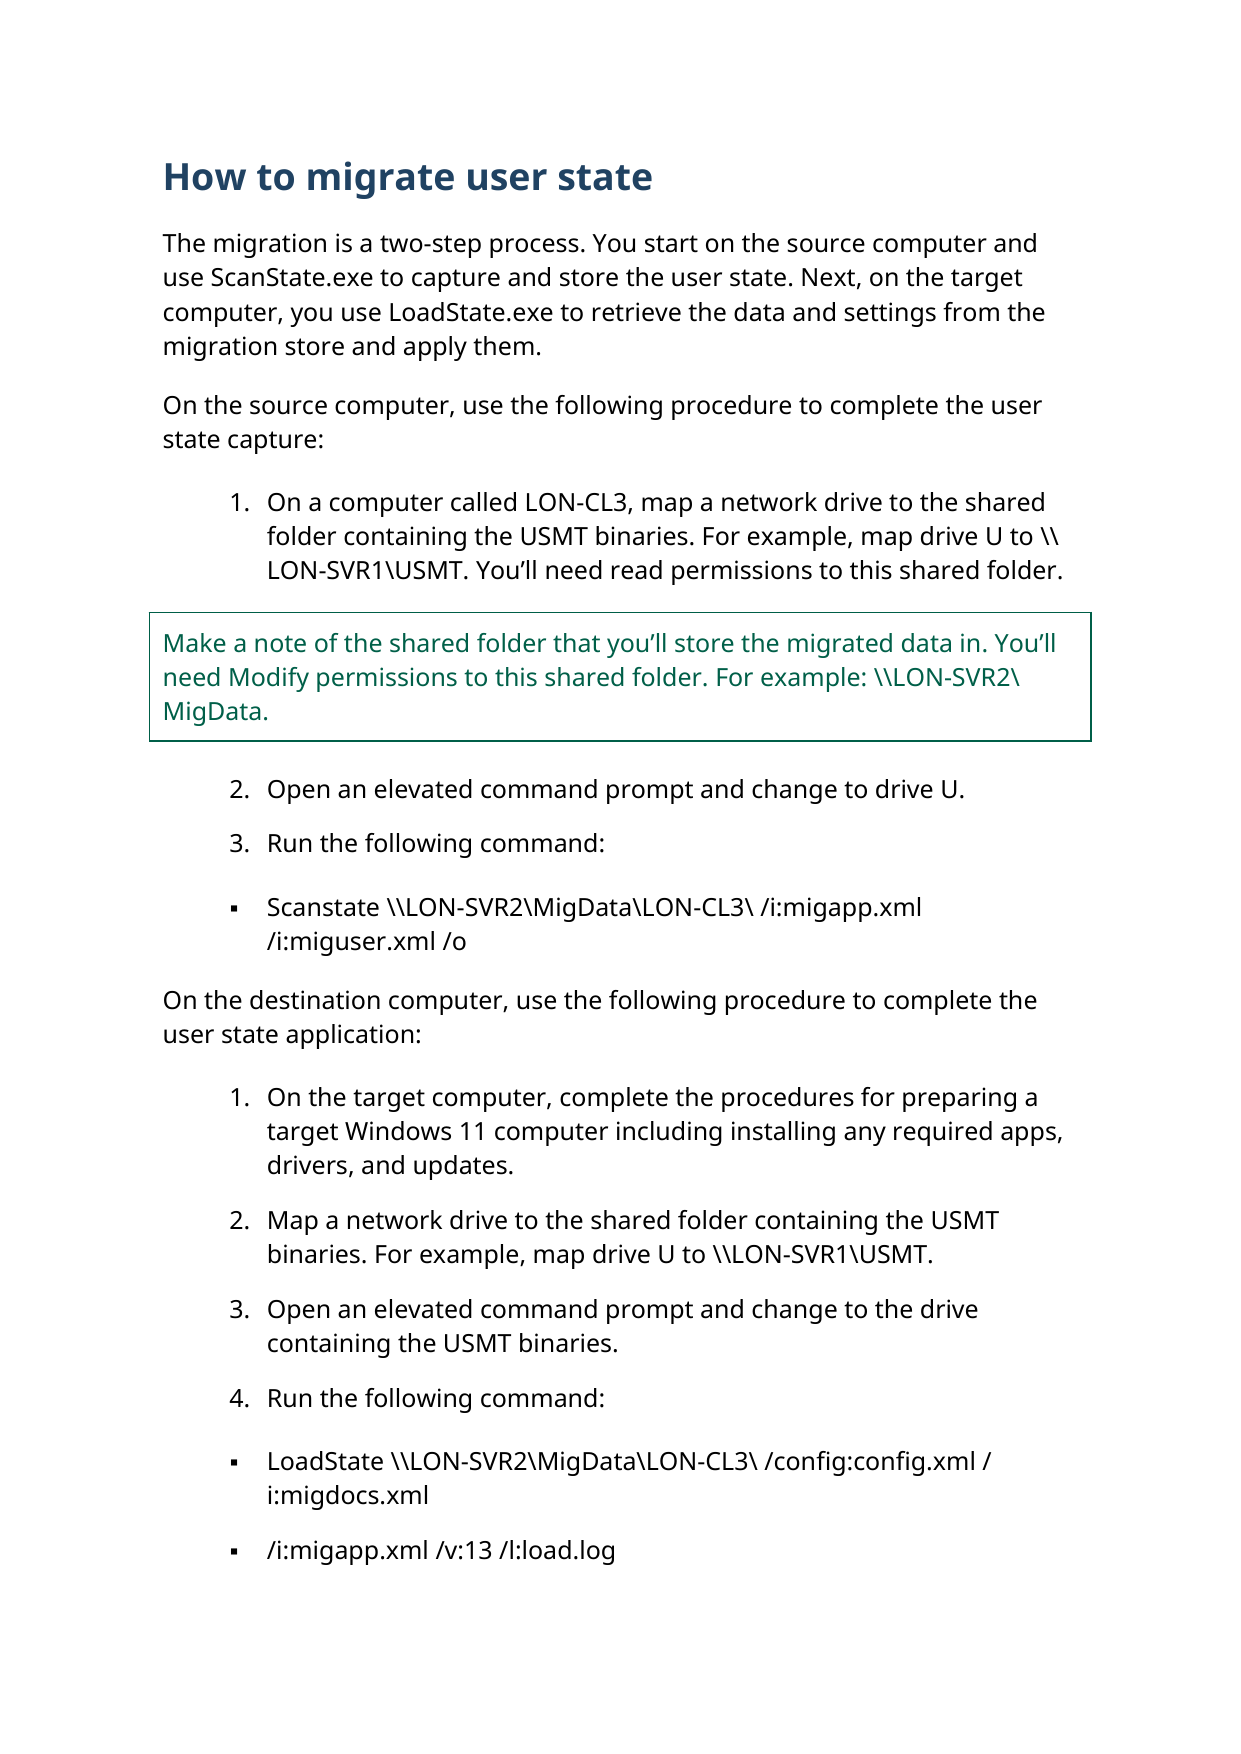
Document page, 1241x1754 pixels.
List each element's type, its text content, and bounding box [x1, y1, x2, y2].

list Open an elevated command prompt and change to the drive containing the USMT binaries. [229, 1292, 1078, 1360]
text The migration is a two-step process. You start on the source computer and use ScanState.exe to capture and store the user state. Next, on the target computer, you use LoadState.exe to retrieve the data and settings from the migration store and apply them. [162, 226, 1078, 362]
list Open an elevated command prompt and change to drive U. [229, 771, 1078, 805]
list Map a network drive to the shared folder containing the USMT binaries. For example, map drive U to \\LON-SVR1\USMT. [229, 1203, 1078, 1271]
text How to migrate user state [162, 150, 1078, 201]
list Run the following command: [229, 1381, 1078, 1415]
text On the source computer, use the following procedure to complete the user state capture: [162, 387, 1078, 455]
list On a computer called LON-CL3, map a network drive to the shared folder containing the USMT binaries. For example, map drive U to \\LON-SVR1\USMT. You’ll need read permissions to this shared folder. [229, 484, 1078, 587]
text Make a note of the shared folder that you’ll store the migrated data in. You’ll need Modify permissions to this shared folder. For example: \\LON-SVR2\MigData. [150, 613, 1090, 740]
list /i:migapp.xml /v:13 /l:load.log [229, 1533, 1078, 1567]
list LoadState \\LON-SVR2\MigData\LON-CL3\ /config:config.xml / i:migdocs.xml [229, 1444, 1078, 1512]
text On the destination computer, use the following procedure to complete the user state application: [162, 982, 1078, 1051]
list Scanstate \\LON-SVR2\MigData\LON-CL3\ /i:migapp.xml /i:miguser.xml /o [229, 889, 1078, 957]
list Run the following command: [229, 826, 1078, 860]
list On the target computer, complete the procedures for preparing a target Windows 11 computer including installing any required apps, drivers, and updates. [229, 1080, 1078, 1182]
